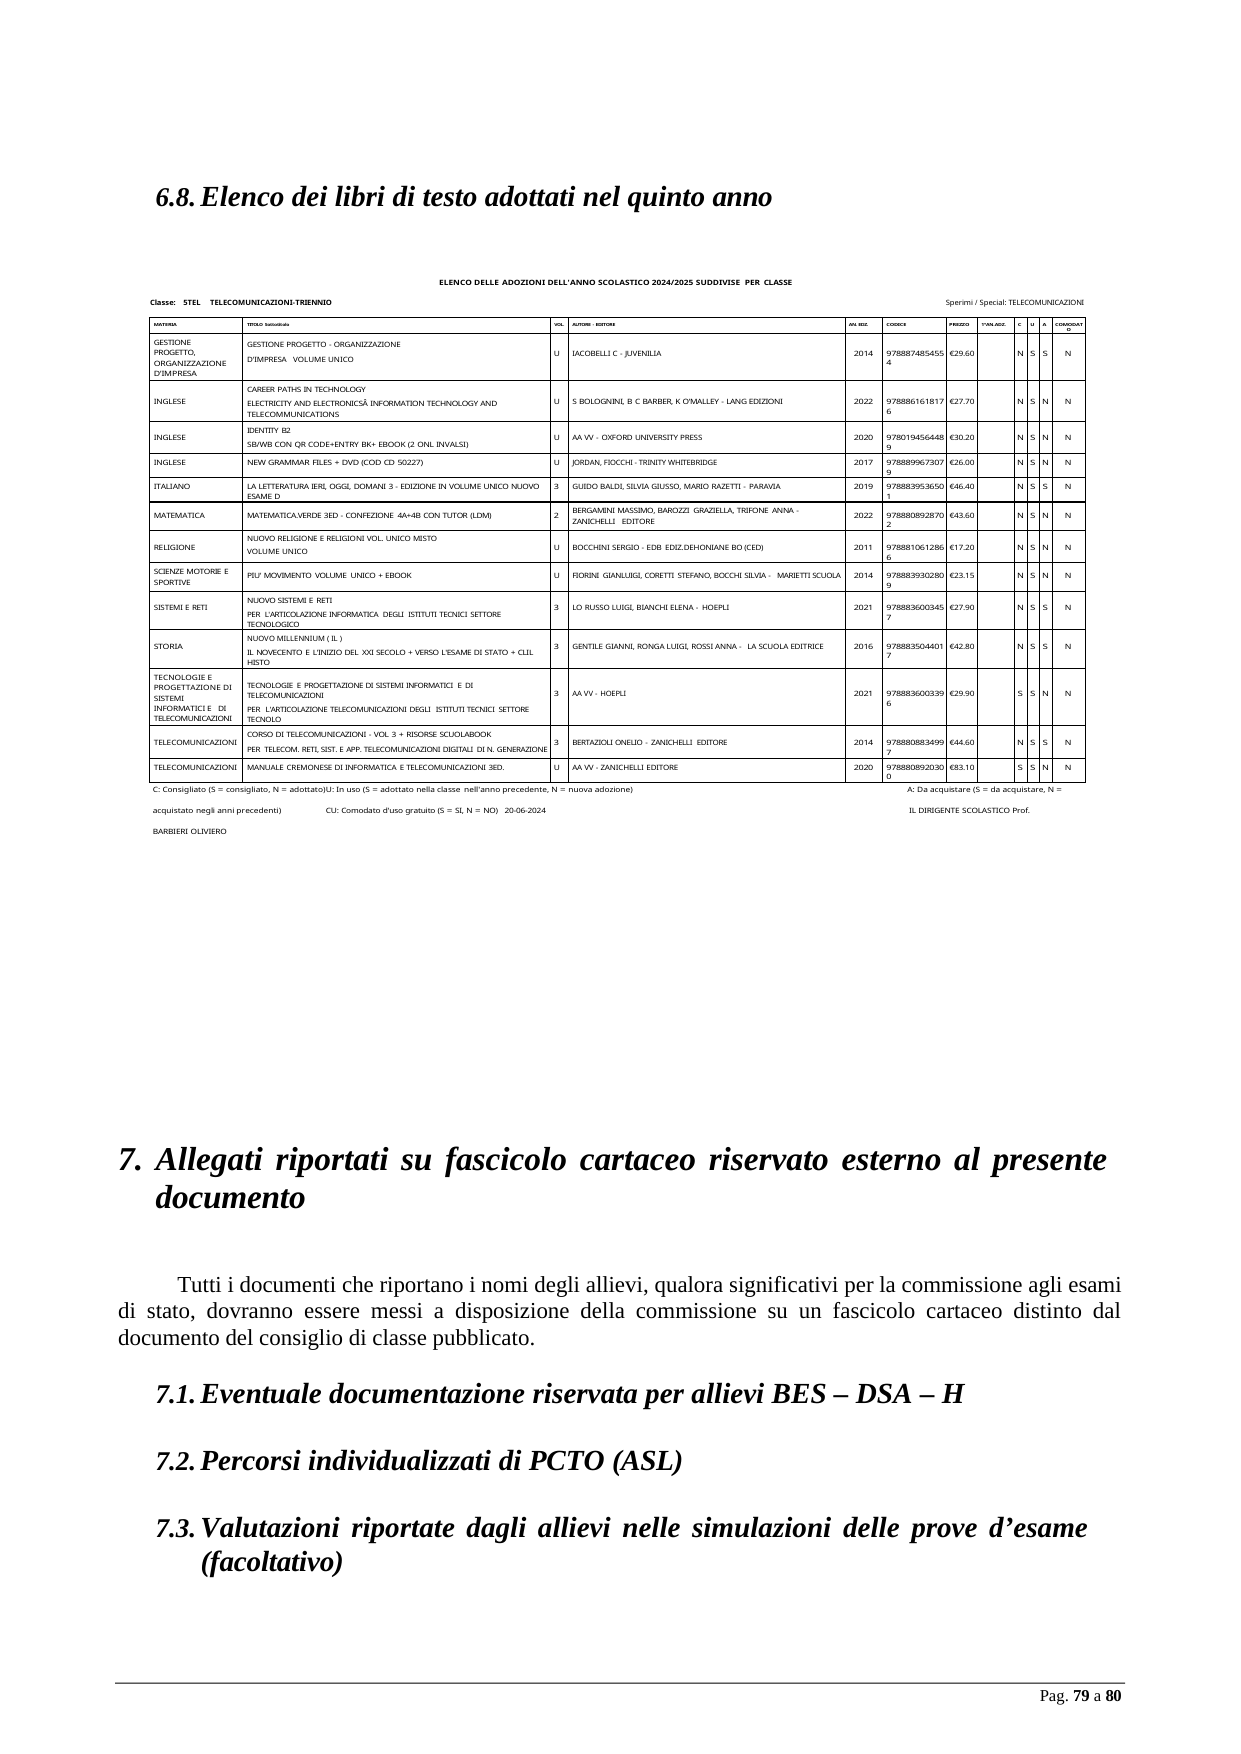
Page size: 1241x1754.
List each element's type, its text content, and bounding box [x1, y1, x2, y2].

table_cell U [551, 563, 568, 591]
table_cell NUOVO MILLENNIUM ( IL ) IL NOVECENTO E L'INIZIO DEL XXI SECOLO + VERSO L'ESAME DI STATO + CLIL HISTO [243, 630, 550, 668]
table_cell NUOVO SISTEMI E RETI PER L'ARTICOLAZIONE INFORMATICA DEGLI ISTITUTI TECNICI SETTORE TECNOLOGICO [243, 592, 550, 629]
table_cell €27.90 [947, 592, 977, 629]
table_cell 9788874854554 [883, 334, 946, 380]
table_cell 9788899673079 [883, 454, 946, 477]
table_cell 2022 [846, 381, 882, 421]
table_cell 2 [551, 503, 568, 530]
table_cell INGLESE [150, 454, 242, 477]
table_header CODICE [883, 318, 946, 333]
table_cell 3 [551, 669, 568, 725]
table_cell 9788810612866 [883, 531, 946, 562]
table_cell BOCCHINI SERGIO - EDB EDIZ.DEHONIANE BO (CED) [569, 531, 845, 562]
subtitle Allegati riportati su fascicolo cartaceo riservato esterno al presente documento [118, 1139, 1122, 1216]
table_cell 9788836003457 [883, 592, 946, 629]
subtitle Elenco dei libri di testo adottati nel quinto anno [155, 179, 1196, 212]
table_cell 9788808920300 [883, 759, 946, 782]
table_cell U [551, 531, 568, 562]
table_cell N [1053, 563, 1085, 591]
table_header AUTORE - EDITORE [569, 318, 845, 333]
table_cell 9780194564489 [883, 422, 946, 452]
table_cell 2022 [846, 503, 882, 530]
table_cell 3 [551, 630, 568, 668]
table_cell [978, 334, 1014, 380]
table_cell 9788808834997 [883, 726, 946, 757]
table_header 1°AN.ADZ. [978, 318, 1014, 333]
table_cell MATEMATICA [150, 503, 242, 530]
table_cell 2020 [846, 422, 882, 452]
table_cell N [1053, 630, 1085, 668]
table_cell €23.15 [947, 563, 977, 591]
table_cell 2016 [846, 630, 882, 668]
table_cell 2021 [846, 669, 882, 725]
table_cell PIU' MOVIMENTO VOLUME UNICO + EBOOK [243, 563, 550, 591]
table_cell 2019 [846, 478, 882, 501]
table_cell N [1053, 726, 1085, 757]
table_cell €29.90 [947, 669, 977, 725]
text C: Consigliato (S = consigliato, N = adottato) U: In uso (S = adottato nella classe nell'anno precedente, N = nuova adozione) A: Da acquistare (S = da acquistare, N = acquistato negli anni precedenti) CU: Comodato d'uso gratuito (S = SI, N = NO) 20-06-2024 IL DIRIGENTE SCOLASTICO Prof. BARBIERI OLIVIERO [153, 784, 1062, 837]
table_cell N [1053, 381, 1085, 421]
table_cell [978, 454, 1014, 477]
table_cell GESTIONE PROGETTO, ORGANIZZAZIONE D'IMPRESA [150, 334, 242, 380]
table_cell LA LETTERATURA IERI, OGGI, DOMANI 3 - EDIZIONE IN VOLUME UNICO NUOVO ESAME D [243, 478, 550, 501]
table_cell 2014 [846, 563, 882, 591]
table_cell INGLESE [150, 422, 242, 452]
subtitle Percorsi individualizzati di PCTO (ASL) [155, 1443, 1196, 1477]
table_header MATERIA [150, 318, 242, 333]
table_cell AA VV - HOEPLI [569, 669, 845, 725]
table_cell 2021 [846, 592, 882, 629]
table_cell IACOBELLI C - JUVENILIA [569, 334, 845, 380]
table_header COMODATO [1053, 318, 1085, 333]
table_cell TELECOMUNICAZIONI [150, 726, 242, 757]
table_cell U [551, 759, 568, 782]
table_cell [978, 531, 1014, 562]
table_cell GUIDO BALDI, SILVIA GIUSSO, MARIO RAZETTI - PARAVIA [569, 478, 845, 501]
table_cell €43.60 [947, 503, 977, 530]
table_cell [978, 478, 1014, 501]
table_header TITOLO Sottotitolo [243, 318, 550, 333]
table_cell [978, 630, 1014, 668]
table_cell STORIA [150, 630, 242, 668]
table_cell SISTEMI E RETI [150, 592, 242, 629]
table_cell 3 [551, 592, 568, 629]
table_cell FIORINI GIANLUIGI, CORETTI STEFANO, BOCCHI SILVIA - MARIETTI SCUOLA [569, 563, 845, 591]
table_cell [978, 592, 1014, 629]
table_cell 9788861618176 [883, 381, 946, 421]
table_header PREZZO [947, 318, 977, 333]
table_cell 9788808928702 [883, 503, 946, 530]
table_cell JORDAN, FIOCCHI - TRINITY WHITEBRIDGE [569, 454, 845, 477]
table_cell BERTAZIOLI ONELIO - ZANICHELLI EDITORE [569, 726, 845, 757]
table_cell AA VV - OXFORD UNIVERSITY PRESS [569, 422, 845, 452]
table_cell INGLESE [150, 381, 242, 421]
table_cell 2014 [846, 334, 882, 380]
text Tutti i documenti che riportano i nomi degli allievi, qualora significativi per la commissione agli esami di stato, dovranno essere messi a disposizione della commissione su un fascicolo cartaceo distinto dal documento del consiglio di classe pubblicato. [118, 1271, 1123, 1350]
table_cell 2011 [846, 531, 882, 562]
table_cell [978, 422, 1014, 452]
table_cell CORSO DI TELECOMUNICAZIONI - VOL 3 + RISORSE SCUOLABOOK PER TELECOM. RETI, SIST. E APP. TELECOMUNICAZIONI DIGITALI DI N. GENERAZIONE [243, 726, 550, 757]
table_cell €42.80 [947, 630, 977, 668]
table_cell SCIENZE MOTORIE E SPORTIVE [150, 563, 242, 591]
table_cell 2020 [846, 759, 882, 782]
table_cell N [1053, 334, 1085, 380]
table_cell 3 [551, 726, 568, 757]
table_cell €17.20 [947, 531, 977, 562]
subtitle Eventuale documentazione riservata per allievi BES – DSA – H [155, 1376, 1196, 1409]
table_header VOL. [551, 318, 568, 333]
table_cell N [1053, 531, 1085, 562]
table_cell MATEMATICA.VERDE 3ED - CONFEZIONE 4A+4B CON TUTOR (LDM) [243, 503, 550, 530]
table_cell N [1053, 503, 1085, 530]
table_cell 9788836003396 [883, 669, 946, 725]
table_cell 9788835044017 [883, 630, 946, 668]
table_cell CAREER PATHS IN TECHNOLOGY ELECTRICITY AND ELECTRONICSÂ INFORMATION TECHNOLOGY AND TELECOMMUNICATIONS [243, 381, 550, 421]
table_cell ITALIANO [150, 478, 242, 501]
table_cell N [1053, 592, 1085, 629]
table_cell U [551, 381, 568, 421]
table_cell N [1053, 478, 1085, 501]
table_cell €26.00 [947, 454, 977, 477]
table_header AN. EDZ. [846, 318, 882, 333]
table_cell GESTIONE PROGETTO - ORGANIZZAZIONE D'IMPRESA VOLUME UNICO [243, 334, 550, 380]
table_cell BERGAMINI MASSIMO, BAROZZI GRAZIELLA, TRIFONE ANNA - ZANICHELLI EDITORE [569, 503, 845, 530]
table_cell N [1053, 422, 1085, 452]
table_cell U [551, 454, 568, 477]
table_cell [978, 759, 1014, 782]
table_cell NUOVO RELIGIONE E RELIGIONI VOL. UNICO MISTO VOLUME UNICO [243, 531, 550, 562]
table_cell €44.60 [947, 726, 977, 757]
table_cell [978, 503, 1014, 530]
subtitle Valutazioni riportate dagli allievi nelle simulazioni delle prove d’esame (facoltativo) [155, 1511, 1122, 1578]
table_cell IDENTITY B2 SB/WB CON QR CODE+ENTRY BK+ EBOOK (2 ONL INVALSI) [243, 422, 550, 452]
table_cell N [1053, 669, 1085, 725]
table_cell €29.60 [947, 334, 977, 380]
table_cell S BOLOGNINI, B C BARBER, K O'MALLEY - LANG EDIZIONI [569, 381, 845, 421]
table_cell 9788839302809 [883, 563, 946, 591]
table_cell [978, 669, 1014, 725]
table_cell MANUALE CREMONESE DI INFORMATICA E TELECOMUNICAZIONI 3ED. [243, 759, 550, 782]
table_cell N [1053, 454, 1085, 477]
table_cell NEW GRAMMAR FILES + DVD (COD CD 50227) [243, 454, 550, 477]
table_cell TELECOMUNICAZIONI [150, 759, 242, 782]
table_cell 2014 [846, 726, 882, 757]
table_cell RELIGIONE [150, 531, 242, 562]
table_cell 9788839536501 [883, 478, 946, 501]
table_cell AA VV - ZANICHELLI EDITORE [569, 759, 845, 782]
table_cell €46.40 [947, 478, 977, 501]
table_cell [978, 563, 1014, 591]
table_cell GENTILE GIANNI, RONGA LUIGI, ROSSI ANNA - LA SCUOLA EDITRICE [569, 630, 845, 668]
table_cell 3 [551, 478, 568, 501]
table_cell TECNOLOGIE E PROGETTAZIONE DI SISTEMI INFORMATICI E DI TELECOMUNICAZIONI PER L'ARTICOLAZIONE TELECOMUNICAZIONI DEGLI ISTITUTI TECNICI SETTORE TECNOLO [243, 669, 550, 725]
table_cell 2017 [846, 454, 882, 477]
table_cell €83.10 [947, 759, 977, 782]
table_cell U [551, 422, 568, 452]
table_cell TECNOLOGIE E PROGETTAZIONE DI SISTEMI INFORMATICI E DI TELECOMUNICAZIONI [150, 669, 242, 725]
table_cell [978, 381, 1014, 421]
table_cell N [1053, 759, 1085, 782]
table_cell LO RUSSO LUIGI, BIANCHI ELENA - HOEPLI [569, 592, 845, 629]
table_cell €30.20 [947, 422, 977, 452]
table_cell €27.70 [947, 381, 977, 421]
table_cell [978, 726, 1014, 757]
table_cell U [551, 334, 568, 380]
